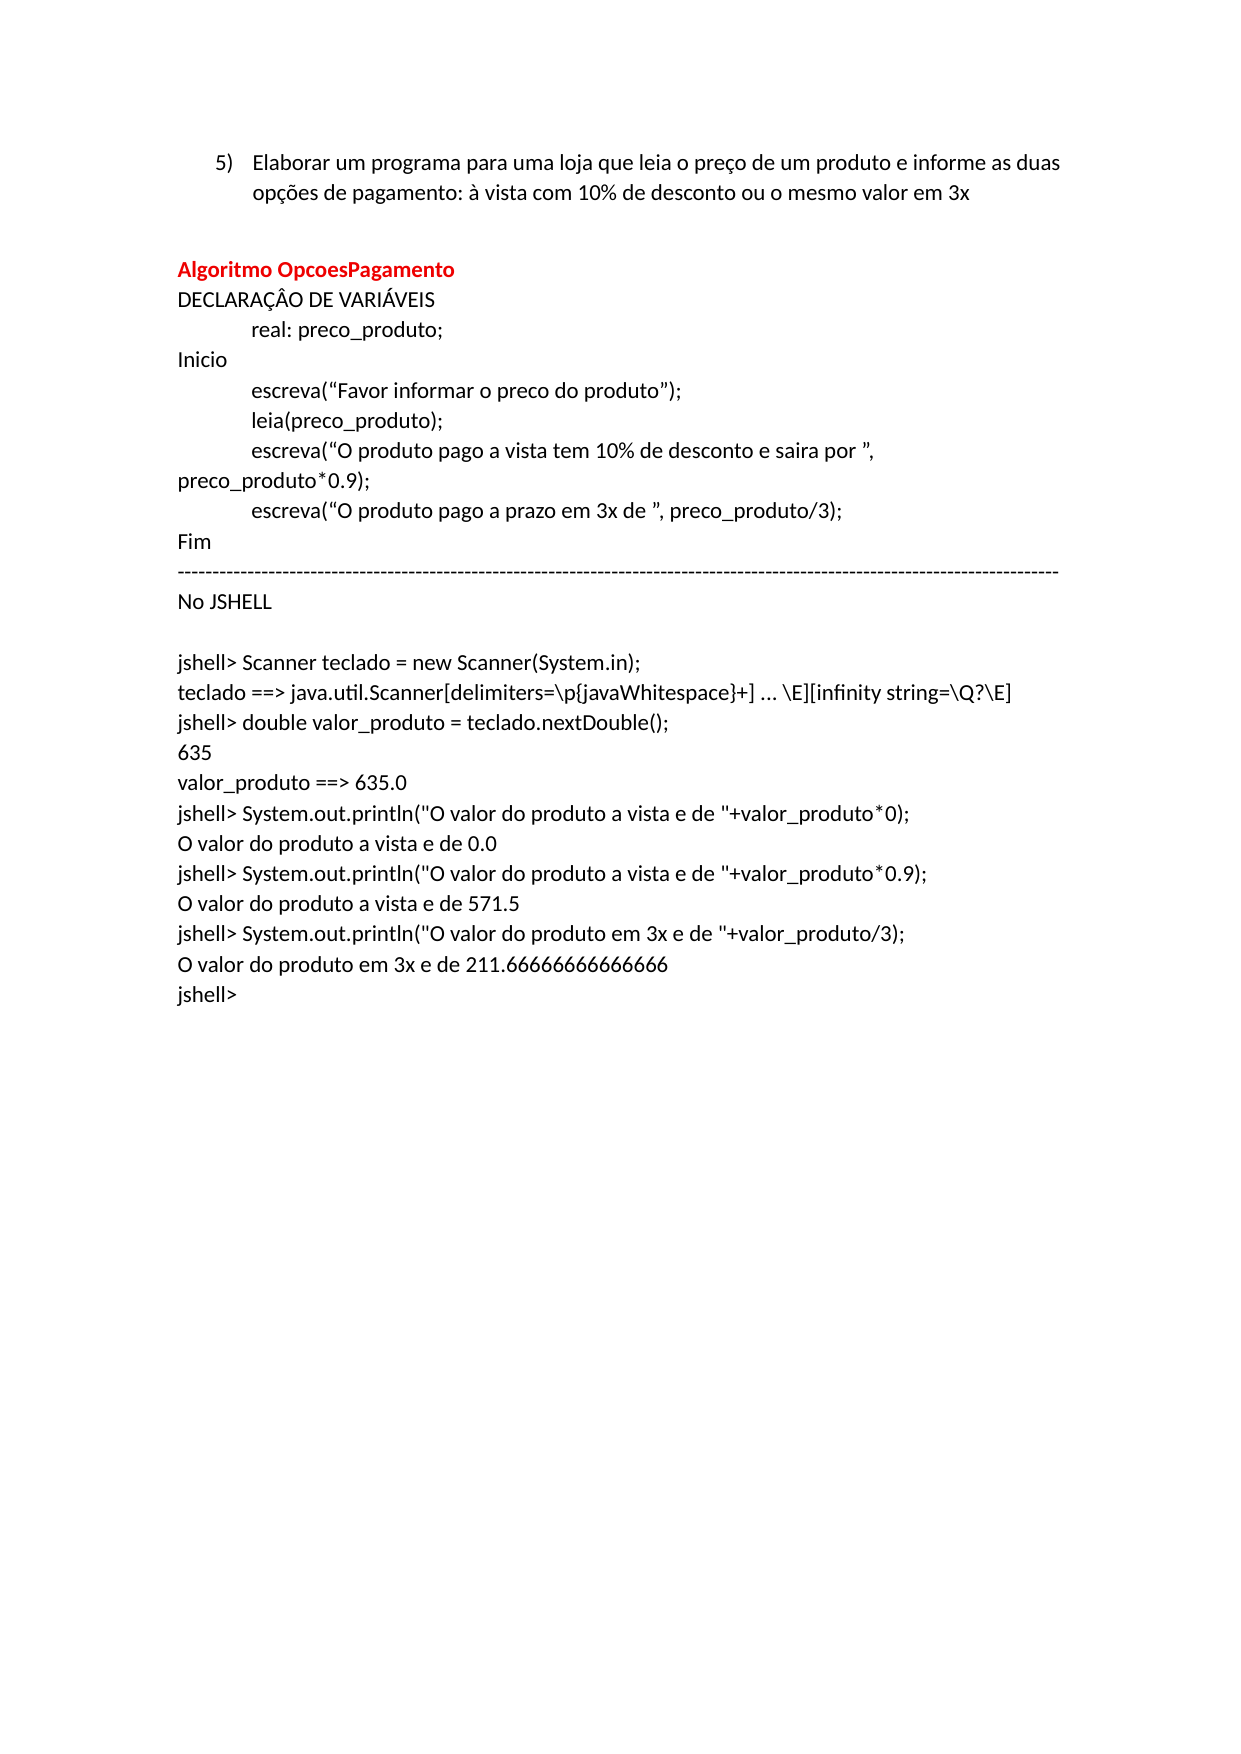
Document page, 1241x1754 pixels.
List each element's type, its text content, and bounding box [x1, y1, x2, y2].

text jshell> System.out.println("O valor do produto a vista e de "+valor_produto*0.9); [177, 859, 1063, 887]
text jshell> Scanner teclado = new Scanner(System.in); [177, 648, 1063, 676]
text No JSHELL [177, 587, 1063, 615]
text jshell> double valor_produto = teclado.nextDouble(); [177, 708, 1063, 736]
list Elaborar um programa para uma loja que leia o preço de um produto e informe as duas opções de pagamento: à vista com 10% de desconto ou o mesmo valor em 3x [215, 148, 1063, 206]
text ------------------------------------------------------------------------------------------------------------------------------ [177, 557, 1063, 585]
text valor_produto ==> 635.0 [177, 768, 1063, 796]
text jshell> System.out.println("O valor do produto em 3x e de "+valor_produto/3); [177, 919, 1063, 947]
text escreva(“Favor informar o preco do produto”); [177, 376, 1063, 404]
text O valor do produto em 3x e de 211.66666666666666 [177, 950, 1063, 978]
text O valor do produto a vista e de 0.0 [177, 829, 1063, 857]
text O valor do produto a vista e de 571.5 [177, 889, 1063, 917]
text escreva(“O produto pago a prazo em 3x de ”, preco_produto/3); [177, 497, 1063, 524]
text leia(preco_produto); [177, 406, 1063, 434]
text escreva(“O produto pago a vista tem 10% de desconto e saira por ”, preco_produto*0.9); [177, 436, 1063, 494]
text Inicio [177, 346, 1063, 373]
text 635 [177, 738, 1063, 766]
text DECLARAÇÂO DE VARIÁVEIS [177, 285, 1063, 313]
text Algoritmo OpcoesPagamento [177, 255, 1063, 283]
text jshell> System.out.println("O valor do produto a vista e de "+valor_produto*0); [177, 799, 1063, 827]
text Fim [177, 527, 1063, 555]
text real: preco_produto; [177, 315, 1063, 343]
text teclado ==> java.util.Scanner[delimiters=\p{javaWhitespace}+] ... \E][infinity string=\Q?\E] [177, 678, 1063, 706]
text jshell> [177, 980, 1063, 1008]
